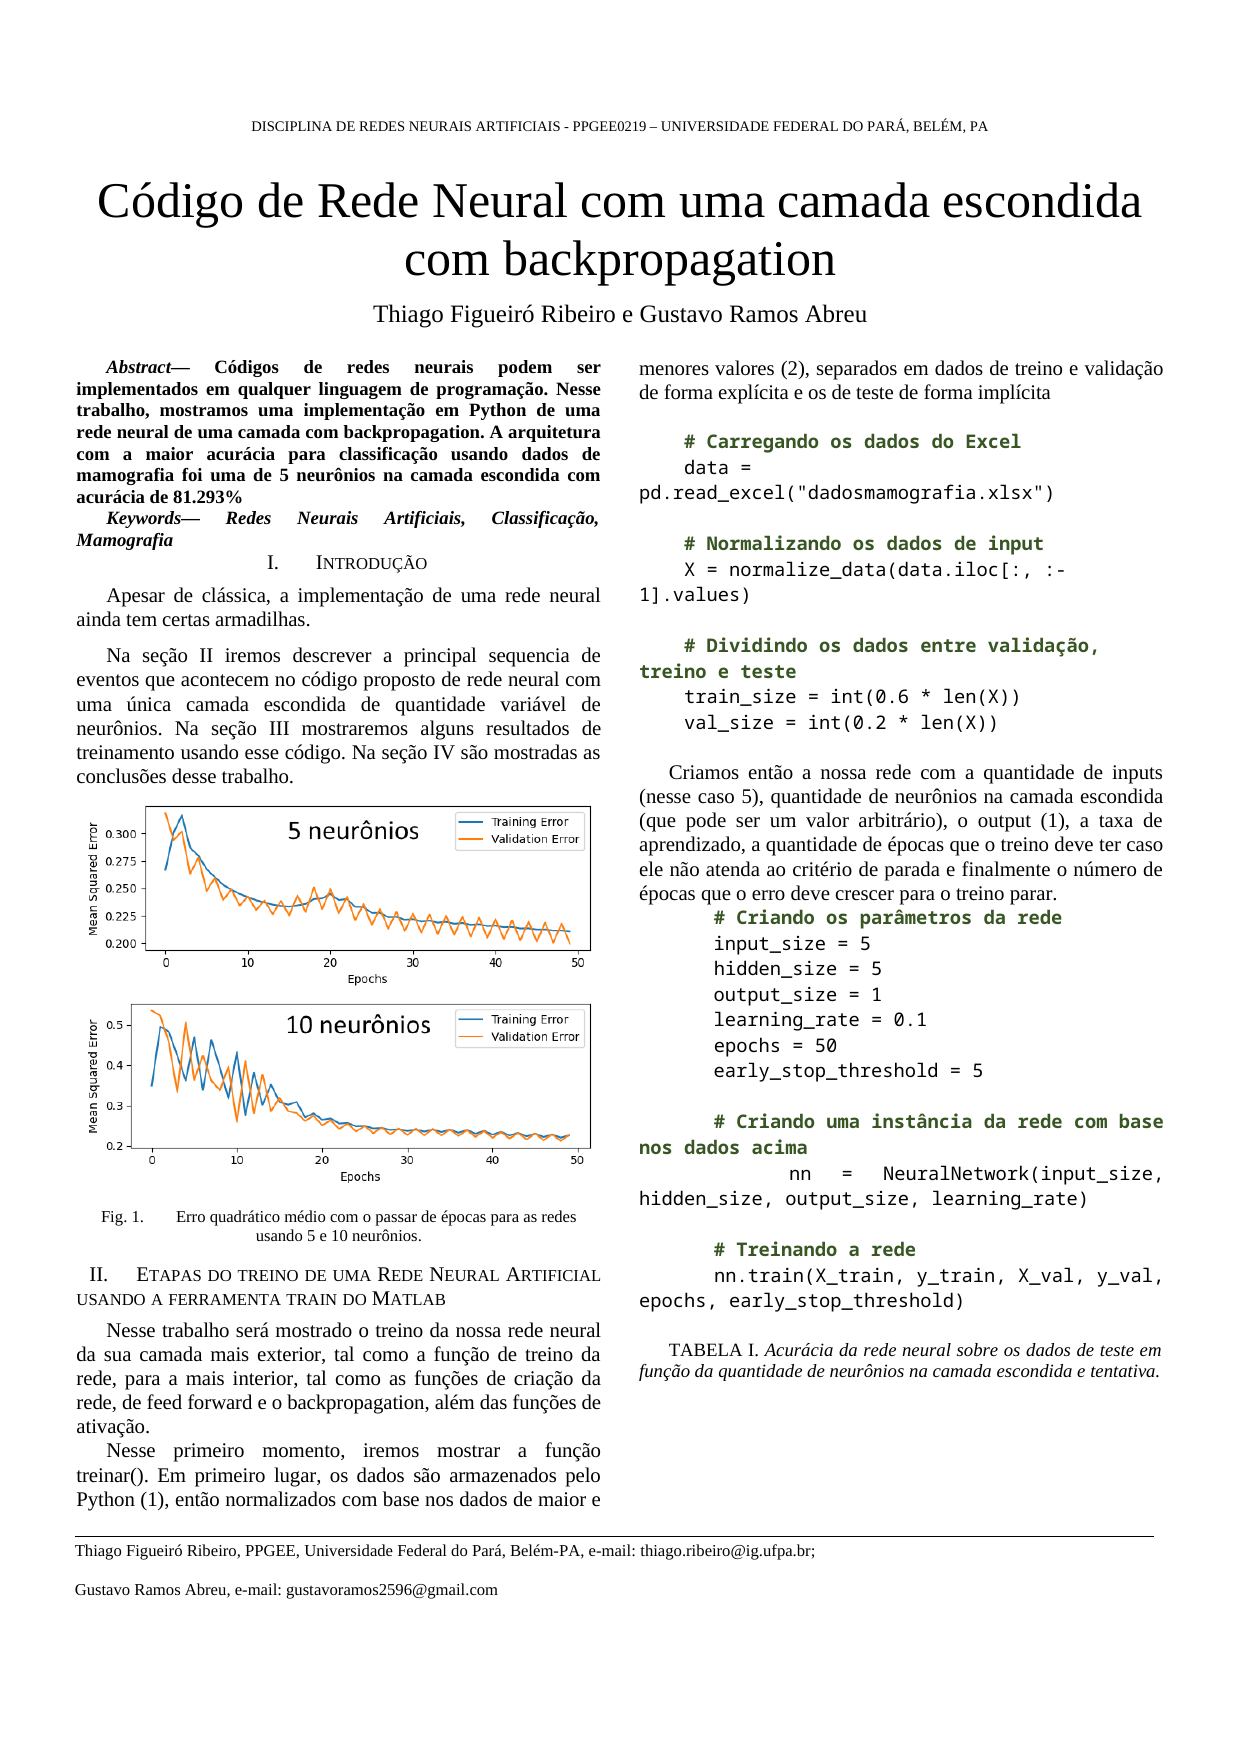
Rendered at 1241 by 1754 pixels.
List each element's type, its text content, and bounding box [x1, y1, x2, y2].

text # Treinando a rede [639, 1236, 1164, 1262]
text Erro quadrático médio com o passar de épocas para as redes usando 5 e 10 neurônios. [76, 1207, 601, 1245]
text input_size = 5 [639, 930, 1164, 956]
text val_size = int(0.2 * len(X)) [639, 709, 1164, 735]
text # Criando uma instância da rede com base nos dados acima [639, 1109, 1164, 1160]
text Nesse trabalho será mostrado o treino da nossa rede neural da sua camada mais exterior, tal como a função de treino da rede, para a mais interior, tal como as funções de criação da rede, de feed forward e o backpropagation, além das funções de ativação. [76, 1318, 601, 1438]
text Nesse primeiro momento, iremos mostrar a função treinar(). Em primeiro lugar, os dados são armazenados pelo Python (1), então normalizados com base nos dados de maior e menores valores (2), separados em dados de treino e validação de forma explícita e os de teste de forma implícita [76, 1438, 601, 1511]
text # Normalizando os dados de input [639, 531, 1164, 556]
text Thiago Figueiró Ribeiro, PPGEE, Universidade Federal do Pará, Belém-PA, e-mail: thiago.ribeiro@ig.ufpa.br; [74, 1539, 1154, 1560]
title Código de Rede Neural com uma camada escondida com backpropagation [76, 171, 1164, 286]
text learning_rate = 0.1 [639, 1007, 1164, 1032]
text Thiago Figueiró Ribeiro e Gustavo Ramos Abreu [76, 299, 1164, 327]
text data = pd.read_excel("dadosmamografia.xlsx") [639, 454, 1164, 505]
text X = normalize_data(data.iloc[:, :-1].values) [639, 556, 1164, 607]
subtitle Introdução [76, 550, 601, 574]
text hidden_size = 5 [639, 956, 1164, 981]
text Nesse primeiro momento, iremos mostrar a função treinar(). Em primeiro lugar, os dados são armazenados pelo Python (1), então normalizados com base nos dados de maior e menores valores (2), separados em dados de treino e validação de forma explícita e os de teste de forma implícita [639, 356, 1164, 404]
text Abstract— Códigos de redes neurais podem ser implementados em qualquer linguagem de programação. Nesse trabalho, mostramos uma implementação em Python de uma rede neural de uma camada com backpropagation. A arquitetura com a maior acurácia para classificação usando dados de mamografia foi uma de 5 neurônios na camada escondida com acurácia de 81.293% [76, 356, 601, 507]
text epochs = 50 [639, 1032, 1164, 1058]
text # Dividindo os dados entre validação, treino e teste [639, 633, 1164, 684]
text early_stop_threshold = 5 [639, 1058, 1164, 1083]
text # Carregando os dados do Excel [639, 428, 1164, 454]
text Apesar de clássica, a implementação de uma rede neural ainda tem certas armadilhas. [76, 583, 601, 631]
text train_size = int(0.6 * len(X)) [639, 684, 1164, 709]
text nn = NeuralNetwork(input_size, hidden_size, output_size, learning_rate) [639, 1160, 1164, 1211]
text Na seção II iremos descrever a principal sequencia de eventos que acontecem no código proposto de rede neural com uma única camada escondida de quantidade variável de neurônios. Na seção III mostraremos alguns resultados de treinamento usando esse código. Na seção IV são mostradas as conclusões desse trabalho. [76, 643, 601, 788]
text # Criando os parâmetros da rede [639, 904, 1164, 930]
text nn.train(X_train, y_train, X_val, y_val, epochs, early_stop_threshold) [639, 1262, 1164, 1313]
picture [76, 800, 602, 1195]
text output_size = 1 [639, 981, 1164, 1007]
text Keywords— Redes Neurais Artificiais, Classificação, Mamografia [76, 507, 601, 550]
subtitle Etapas do treino de uma Rede Neural Artificial usando a ferramenta train do Matlab [76, 1262, 601, 1310]
text TABELA I. Acurácia da rede neural sobre os dados de teste em função da quantidade de neurônios na camada escondida e tentativa. [639, 1338, 1164, 1382]
text Gustavo Ramos Abreu, e-mail: gustavoramos2596@gmail.com [74, 1579, 1154, 1598]
text Criamos então a nossa rede com a quantidade de inputs (nesse caso 5), quantidade de neurônios na camada escondida (que pode ser um valor arbitrário), o output (1), a taxa de aprendizado, a quantidade de épocas que o treino deve ter caso ele não atenda ao critério de parada e finalmente o número de épocas que o erro deve crescer para o treino parar. [639, 760, 1164, 904]
